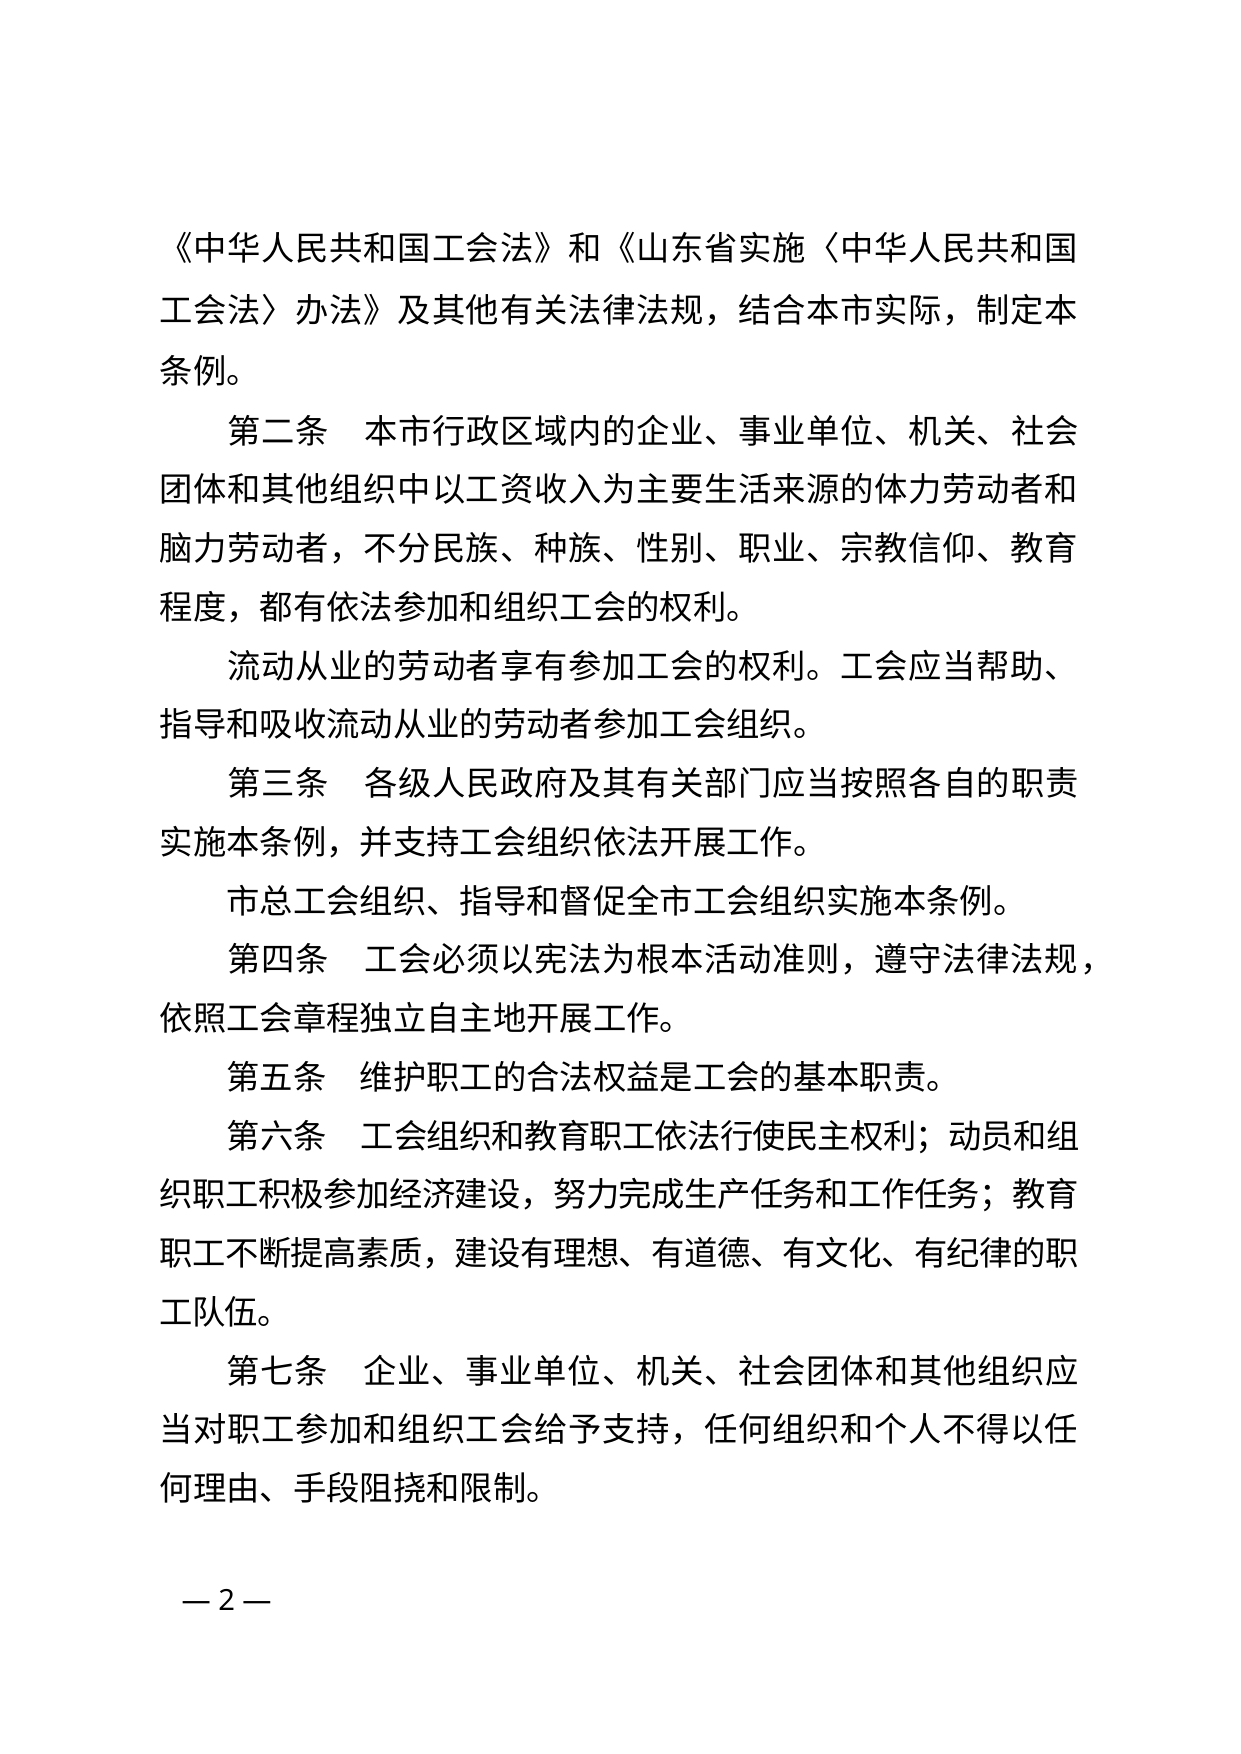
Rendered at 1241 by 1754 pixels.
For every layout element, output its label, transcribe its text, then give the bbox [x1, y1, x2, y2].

text 第五条 维护职工的合法权益是工会的基本职责。 [159, 1042, 1081, 1101]
text 第六条 工会组织和教育职工依法行使民主权利；动员和组织职工积极参加经济建设，努力完成生产任务和工作任务；教育职工不断提高素质，建设有理想、有道德、有文化、有纪律的职工队伍。 [159, 1101, 1081, 1336]
text 市总工会组织、指导和督促全市工会组织实施本条例。 [159, 866, 1081, 925]
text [159, 211, 1081, 396]
text 第四条 工会必须以宪法为根本活动准则，遵守法律法规，依照工会章程独立自主地开展工作。 [159, 925, 1081, 1042]
text 流动从业的劳动者享有参加工会的权利。工会应当帮助、指导和吸收流动从业的劳动者参加工会组织。 [159, 631, 1081, 748]
text 第三条 各级人民政府及其有关部门应当按照各自的职责实施本条例，并支持工会组织依法开展工作。 [159, 748, 1081, 866]
text 第七条 企业、事业单位、机关、社会团体和其他组织应当对职工参加和组织工会给予支持，任何组织和个人不得以任何理由、手段阻挠和限制。 [159, 1336, 1081, 1512]
text 第二条 本市行政区域内的企业、事业单位、机关、社会团体和其他组织中以工资收入为主要生活来源的体力劳动者和脑力劳动者，不分民族、种族、性别、职业、宗教信仰、教育程度，都有依法参加和组织工会的权利。 [159, 396, 1081, 631]
